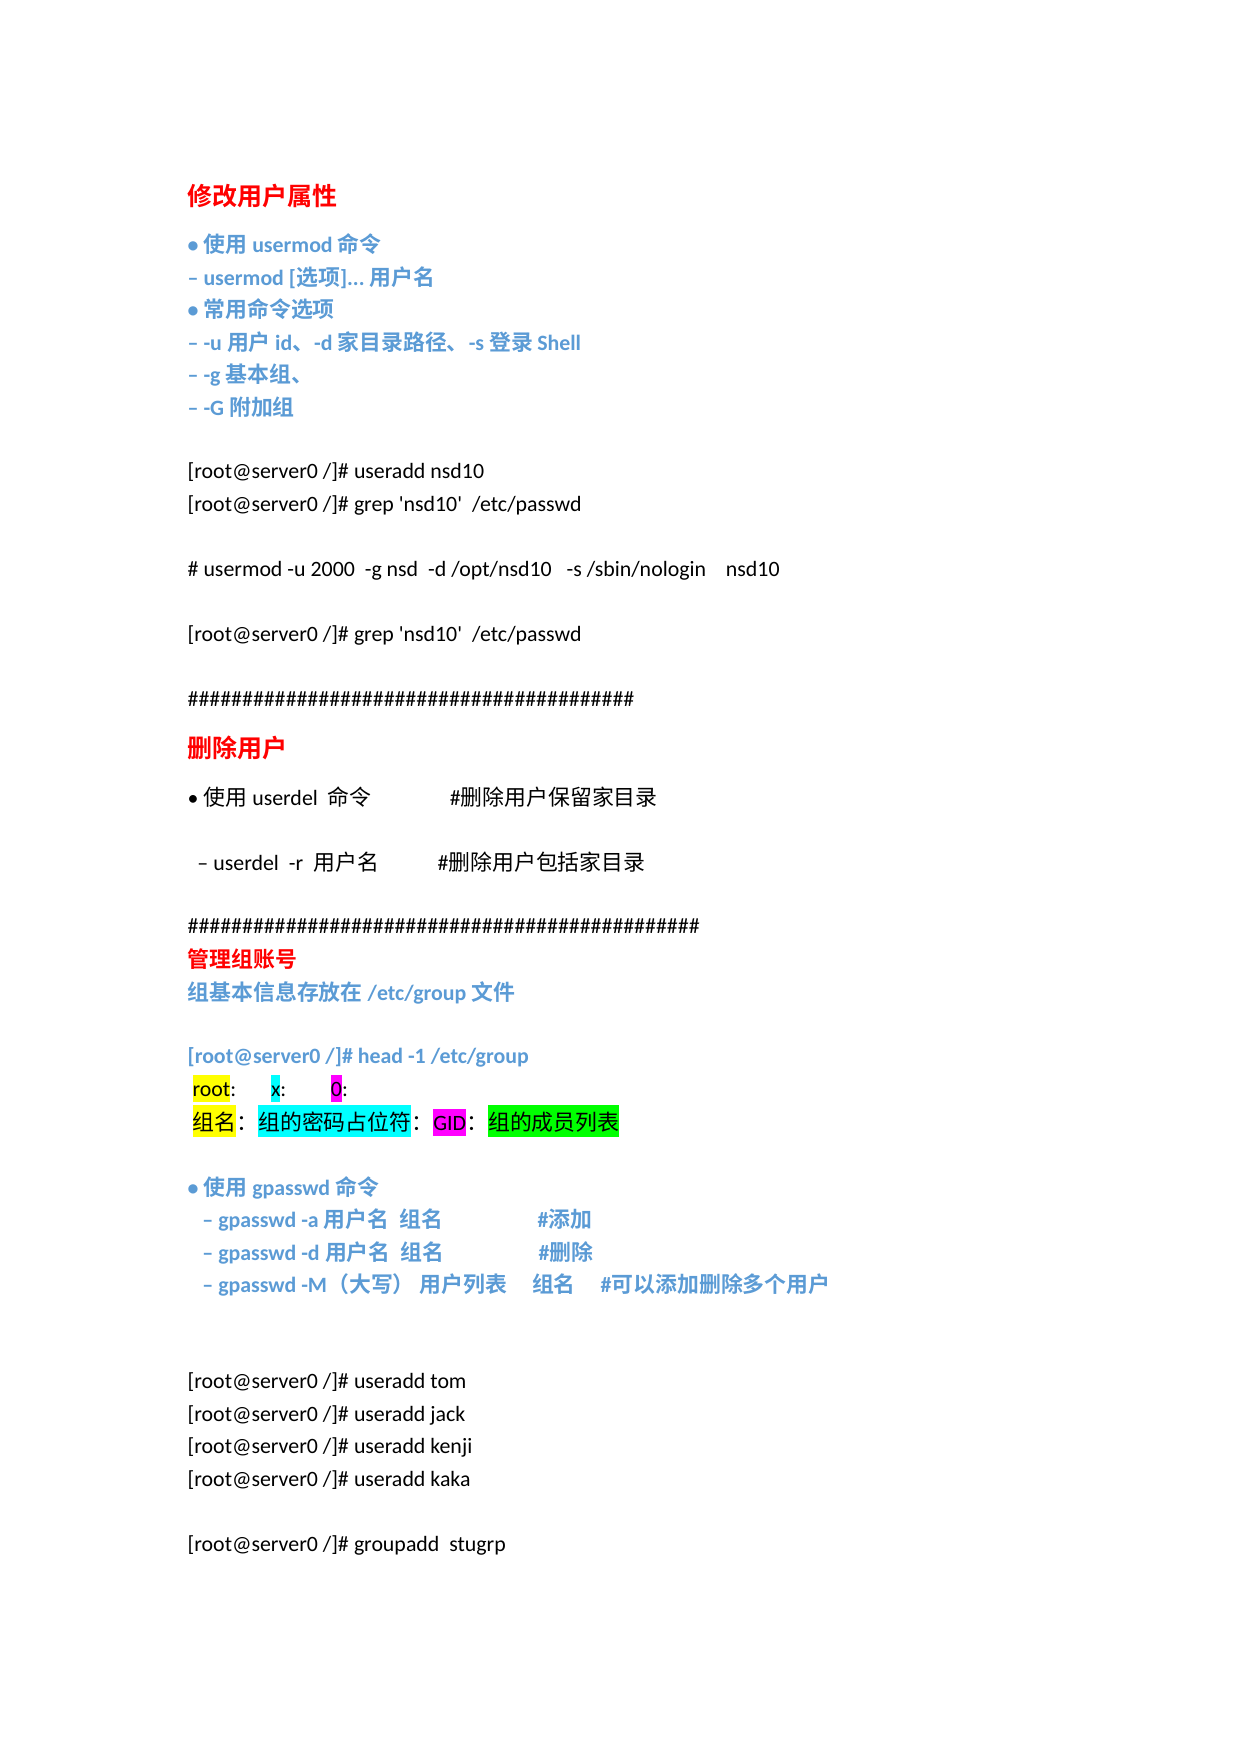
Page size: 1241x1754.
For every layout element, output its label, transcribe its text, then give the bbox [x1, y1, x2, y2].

text – -G 附加组 [187, 389, 1053, 422]
text – gpasswd -d 用户名 组名 #删除 [187, 1234, 1053, 1267]
text [root@server0 /]# head -1 /etc/group [187, 1039, 1053, 1072]
text ######################################### [187, 682, 1053, 714]
text 修改用户属性 [187, 162, 1053, 227]
text # usermod -u 2000 -g nsd -d /opt/nsd10 -s /sbin/nologin nsd10 [187, 552, 1053, 584]
text [root@server0 /]# useradd jack [187, 1397, 1053, 1429]
text [root@server0 /]# grep 'nsd10' /etc/passwd [187, 617, 1053, 649]
text • 使用 usermod 命令 [187, 227, 1053, 259]
text – -u 用户id、-d 家目录路径、-s 登录Shell [187, 324, 1053, 357]
text root: x: 0: [187, 1072, 1053, 1104]
text [root@server0 /]# useradd tom [187, 1364, 1053, 1397]
text • 使用 gpasswd 命令 [187, 1169, 1053, 1202]
text 管理组账号 [187, 942, 1053, 974]
text – gpasswd -M（大写） 用户列表 组名 #可以添加删除多个用户 [187, 1267, 1053, 1299]
text 组基本信息存放在 /etc/group 文件 [187, 974, 1053, 1007]
text – usermod [选项]... 用户名 [187, 259, 1053, 292]
text – gpasswd -a 用户名 组名 #添加 [187, 1202, 1053, 1234]
text 组名：组的密码占位符：GID：组的成员列表 [187, 1104, 1053, 1137]
text [root@server0 /]# useradd kenji [187, 1429, 1053, 1462]
text [root@server0 /]# useradd kaka [187, 1462, 1053, 1494]
text [root@server0 /]# useradd nsd10 [187, 454, 1053, 487]
text [root@server0 /]# groupadd stugrp [187, 1527, 1053, 1559]
text – userdel -r 用户名 #删除用户包括家目录 [187, 844, 1053, 877]
text – -g 基本组、 [187, 357, 1053, 389]
text [root@server0 /]# grep 'nsd10' /etc/passwd [187, 487, 1053, 519]
text • 使用 userdel 命令 #删除用户保留家目录 [187, 779, 1053, 812]
text • 常用命令选项 [187, 292, 1053, 324]
text 删除用户 [187, 714, 1053, 779]
text ############################################### [187, 909, 1053, 942]
